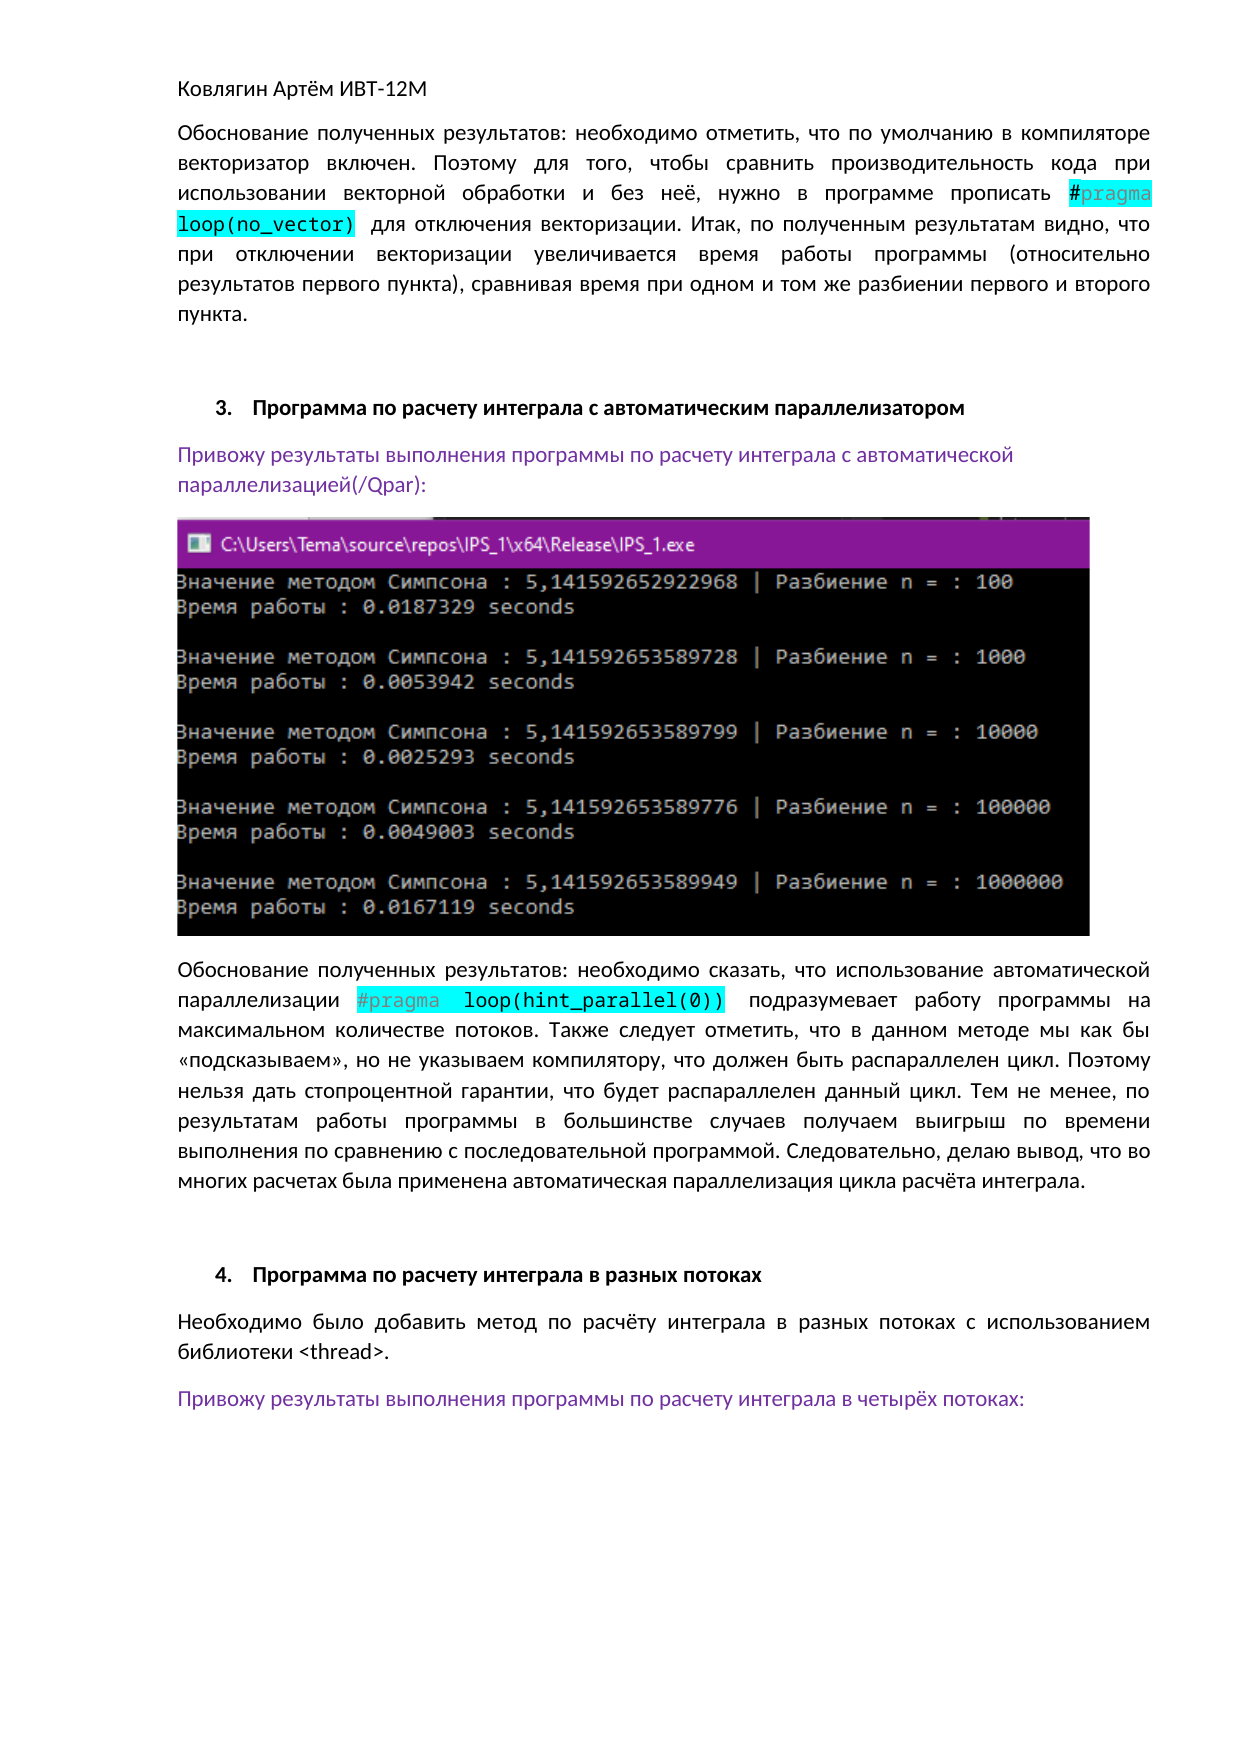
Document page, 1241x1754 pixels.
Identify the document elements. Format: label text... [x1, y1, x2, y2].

list Программа по расчету интеграла в разных потоках [215, 1260, 1152, 1288]
text Обоснование полученных результатов: необходимо отметить, что по умолчанию в компиляторе векторизатор включен. Поэтому для того, чтобы сравнить производительность кода при использовании векторной обработки и без неё, нужно в программе прописать #pragma loop(no_vector) для отключения векторизации. Итак, по полученным результатам видно, что при отключении векторизации увеличивается время работы программы (относительно результатов первого пункта), сравнивая время при одном и том же разбиении первого и второго пункта. [177, 118, 1152, 328]
text Необходимо было добавить метод по расчёту интеграла в разных потоках с использованием библиотеки <thread>. [177, 1307, 1152, 1365]
text Привожу результаты выполнения программы по расчету интеграла с автоматической параллелизацией(/Qpar): [177, 440, 1152, 498]
text Привожу результаты выполнения программы по расчету интеграла в четырёх потоках: [177, 1384, 1152, 1412]
picture [177, 517, 1090, 936]
list Программа по расчету интеграла с автоматическим параллелизатором [215, 393, 1152, 421]
text Обоснование полученных результатов: необходимо сказать, что использование автоматической параллелизации #pragma loop(hint_parallel(0)) подразумевает работу программы на максимальном количестве потоков. Также следует отметить, что в данном методе мы как бы «подсказываем», но не указываем компилятору, что должен быть распараллелен цикл. Поэтому нельзя дать стопроцентной гарантии, что будет распараллелен данный цикл. Тем не менее, по результатам работы программы в большинстве случаев получаем выигрыш по времени выполнения по сравнению с последовательной программой. Следовательно, делаю вывод, что во многих расчетах была применена автоматическая параллелизация цикла расчёта интеграла. [177, 955, 1152, 1194]
